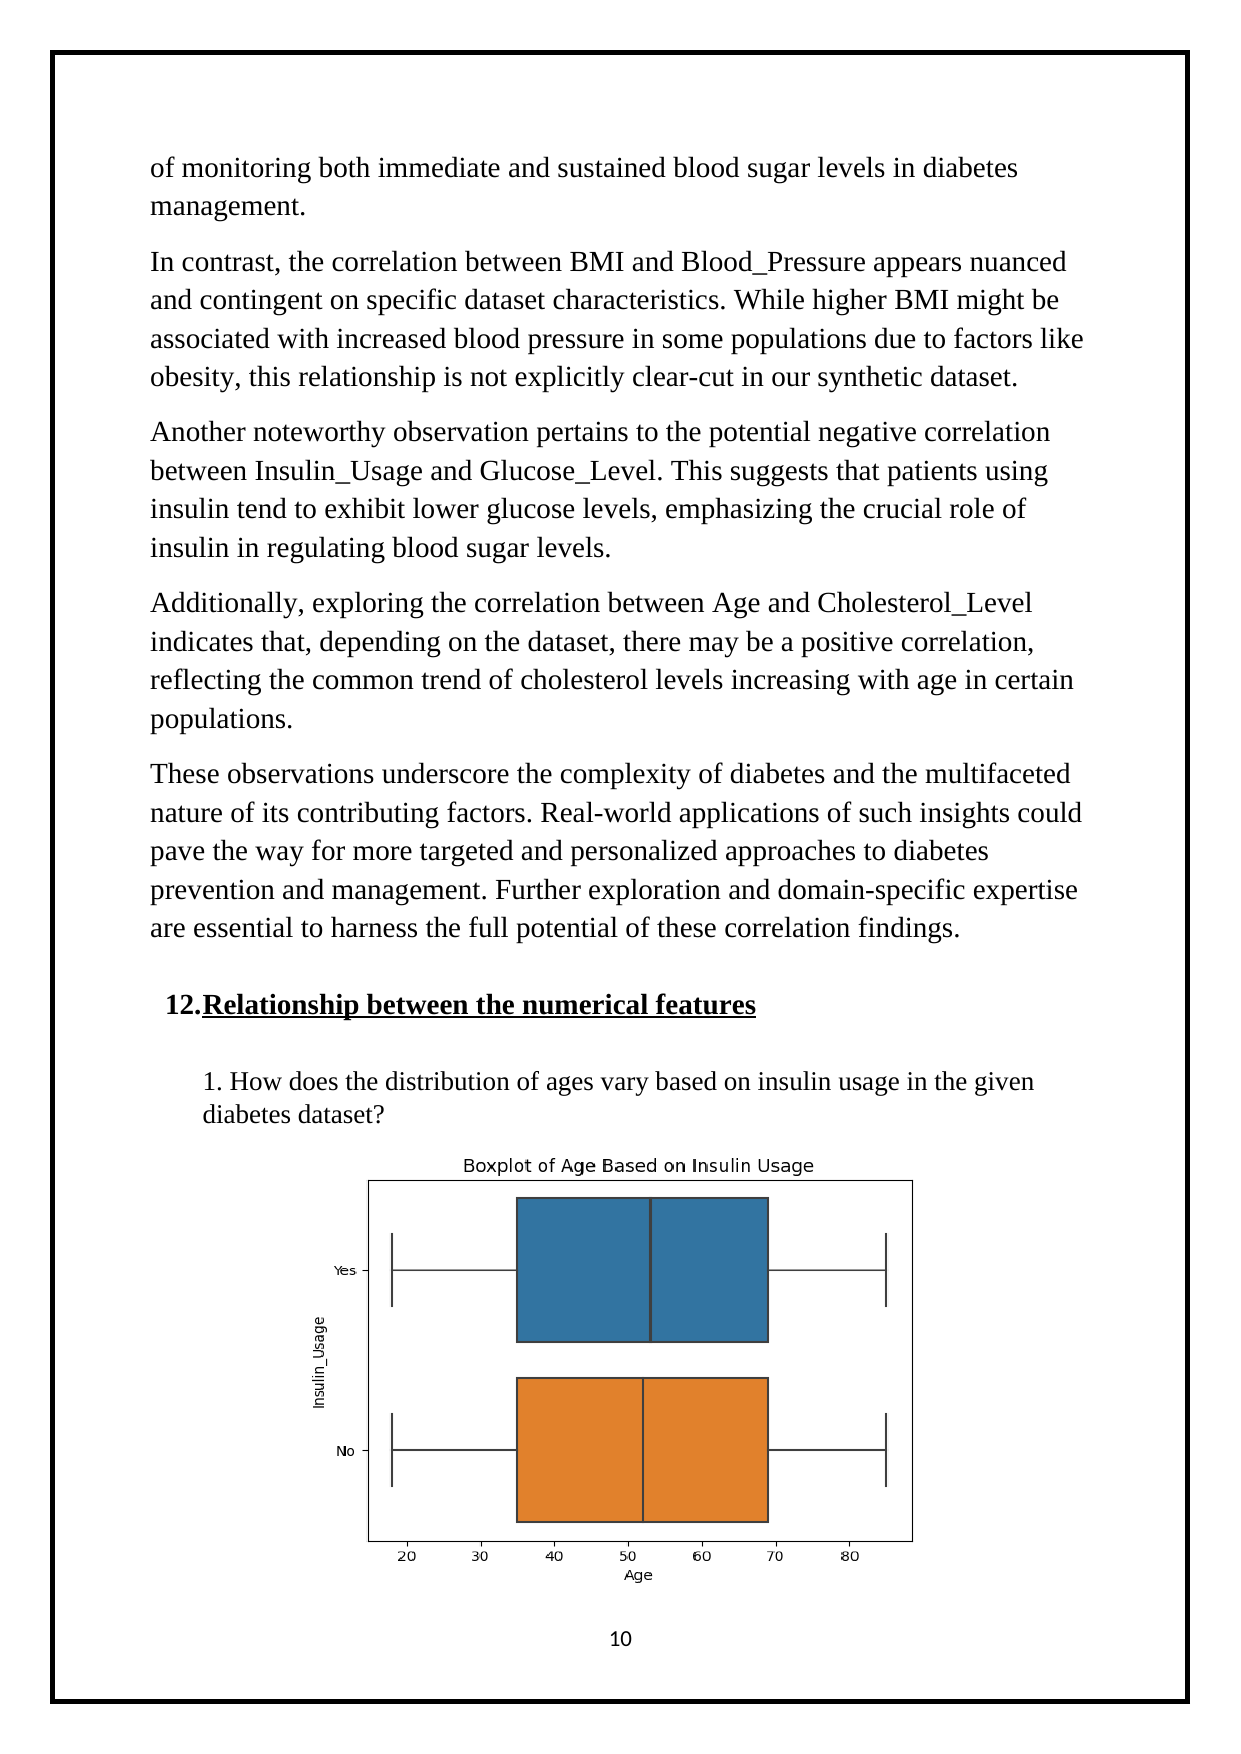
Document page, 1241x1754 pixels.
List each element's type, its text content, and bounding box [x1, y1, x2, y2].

text Another noteworthy observation pertains to the potential negative correlation between Insulin_Usage and Glucose_Level. This suggests that patients using insulin tend to exhibit lower glucose levels, emphasizing the crucial role of insulin in regulating blood sugar levels. [150, 414, 1090, 564]
list These observations underscore the complexity of diabetes and the multifaceted nature of its contributing factors. Real-world applications of such insights could pave the way for more targeted and personalized approaches to diabetes prevention and management. Further exploration and domain-specific expertise are essential to harness the full potential of these correlation findings. [150, 756, 1090, 944]
list 1. How does the distribution of ages vary based on insulin usage in the given diabetes dataset? [202, 1064, 1090, 1129]
list Relationship between the numerical features [165, 987, 1090, 1021]
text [150, 150, 1090, 222]
text In contrast, the correlation between BMI and Blood_Pressure appears nuanced and contingent on specific dataset characteristics. While higher BMI might be associated with increased blood pressure in some populations due to factors like obesity, this relationship is not explicitly clear-cut in our synthetic dataset. [150, 244, 1090, 393]
text Additionally, exploring the correlation between Age and Cholesterol_Level indicates that, depending on the dataset, there may be a positive correlation, reflecting the common trend of cholesterol levels increasing with age in certain populations. [150, 585, 1090, 734]
picture [300, 1148, 922, 1592]
